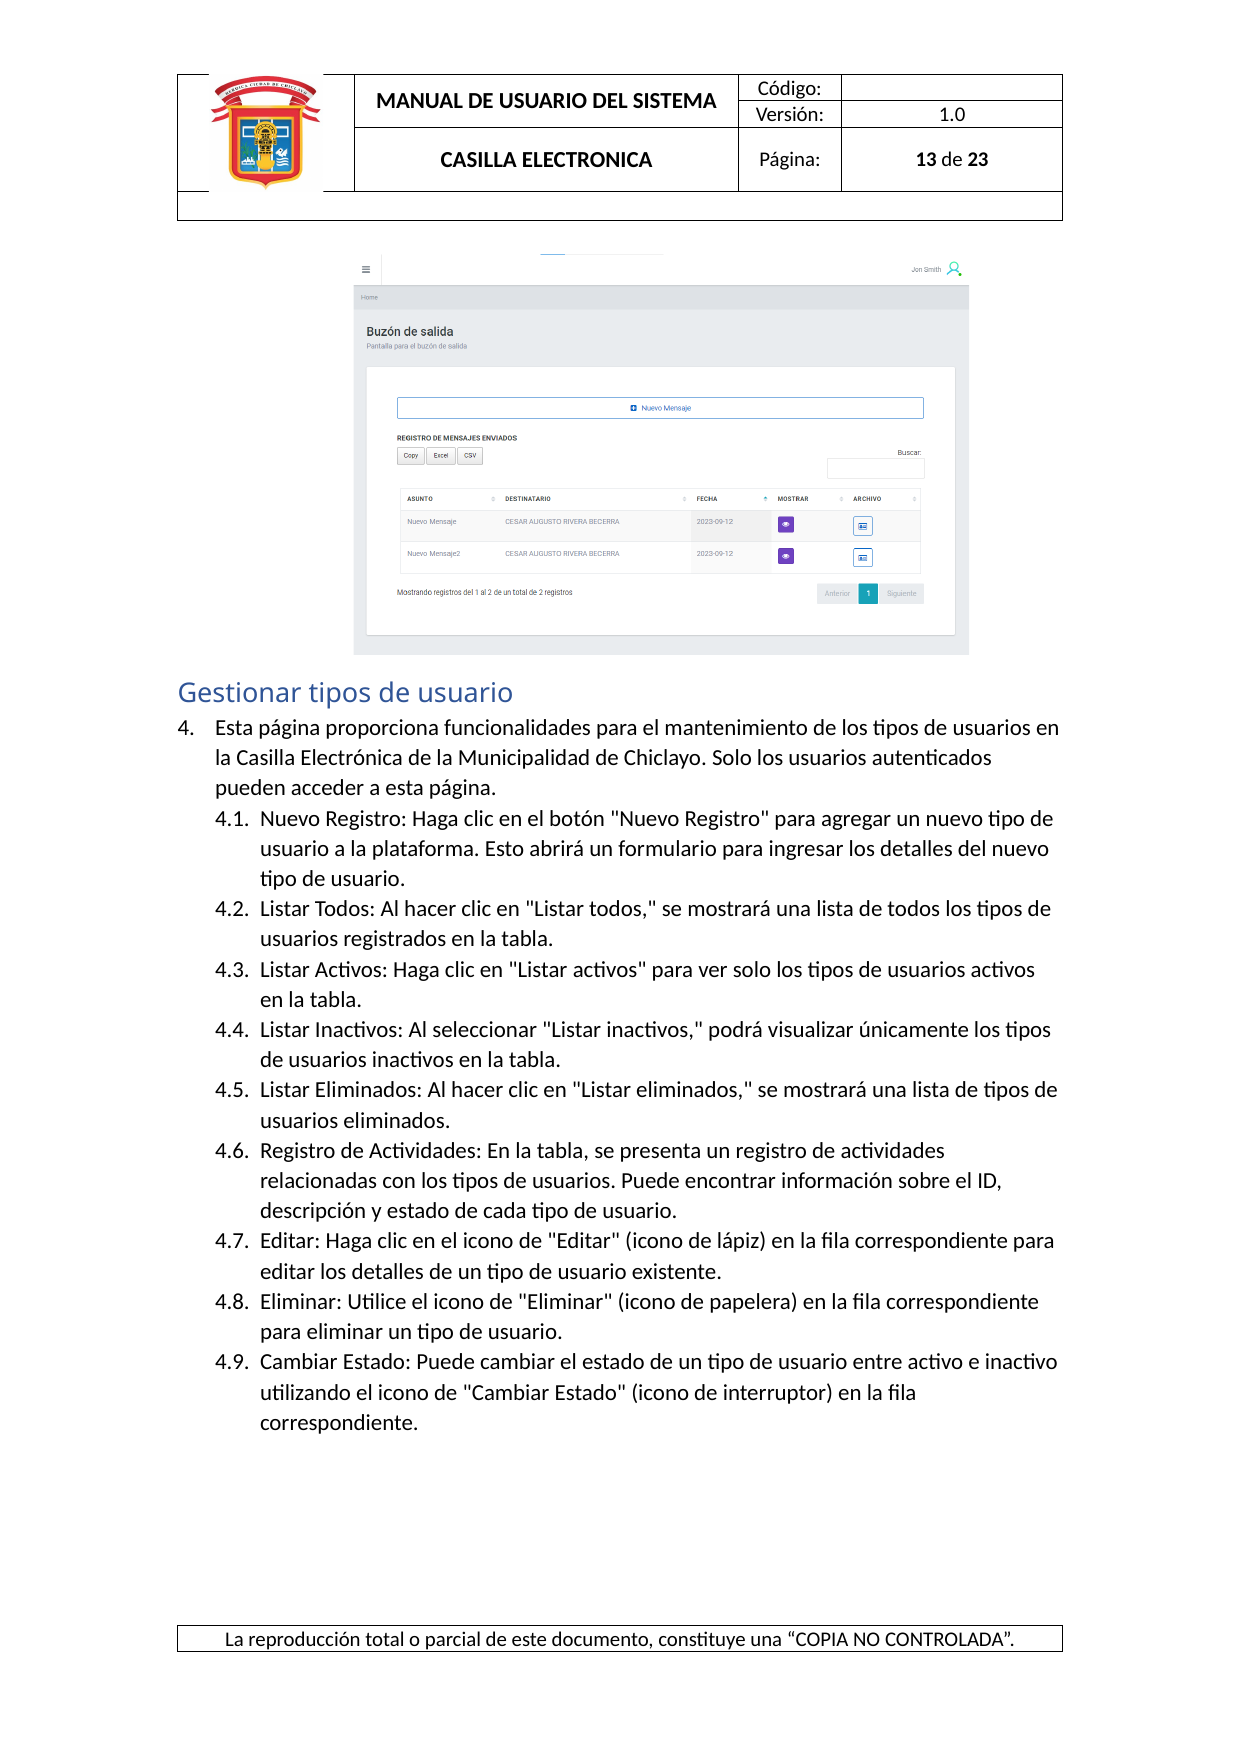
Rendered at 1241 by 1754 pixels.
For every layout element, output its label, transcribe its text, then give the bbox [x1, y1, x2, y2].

picture [208, 74, 324, 192]
list Listar Todos: Al hacer clic en "Listar todos," se mostrará una lista de todos los tipos de usuarios registrados en la tabla. [215, 894, 1063, 953]
list Esta página proporciona funcionalidades para el mantenimiento de los tipos de usuarios en la Casilla Electrónica de la Municipalidad de Chiclayo. Solo los usuarios autenticados pueden acceder a esta página. [177, 713, 1063, 802]
list Registro de Actividades: En la tabla, se presenta un registro de actividades relacionadas con los tipos de usuarios. Puede encontrar información sobre el ID, descripción y estado de cada tipo de usuario. [215, 1136, 1063, 1224]
list Listar Inactivos: Al seleccionar "Listar inactivos," podrá visualizar únicamente los tipos de usuarios inactivos en la tabla. [215, 1015, 1063, 1073]
picture [353, 250, 970, 655]
subtitle Gestionar tipos de usuario [177, 673, 1063, 710]
list Listar Eliminados: Al hacer clic en "Listar eliminados," se mostrará una lista de tipos de usuarios eliminados. [215, 1076, 1063, 1134]
list Nuevo Registro: Haga clic en el botón "Nuevo Registro" para agregar un nuevo tipo de usuario a la plataforma. Esto abrirá un formulario para ingresar los detalles del nuevo tipo de usuario. [215, 804, 1063, 892]
list Eliminar: Utilice el icono de "Eliminar" (icono de papelera) en la fila correspondiente para eliminar un tipo de usuario. [215, 1287, 1063, 1345]
list Listar Activos: Haga clic en "Listar activos" para ver solo los tipos de usuarios activos en la tabla. [215, 955, 1063, 1013]
list Editar: Haga clic en el icono de "Editar" (icono de lápiz) en la fila correspondiente para editar los detalles de un tipo de usuario existente. [215, 1227, 1063, 1285]
list Cambiar Estado: Puede cambiar el estado de un tipo de usuario entre activo e inactivo utilizando el icono de "Cambiar Estado" (icono de interruptor) en la fila correspondiente. [215, 1347, 1063, 1436]
